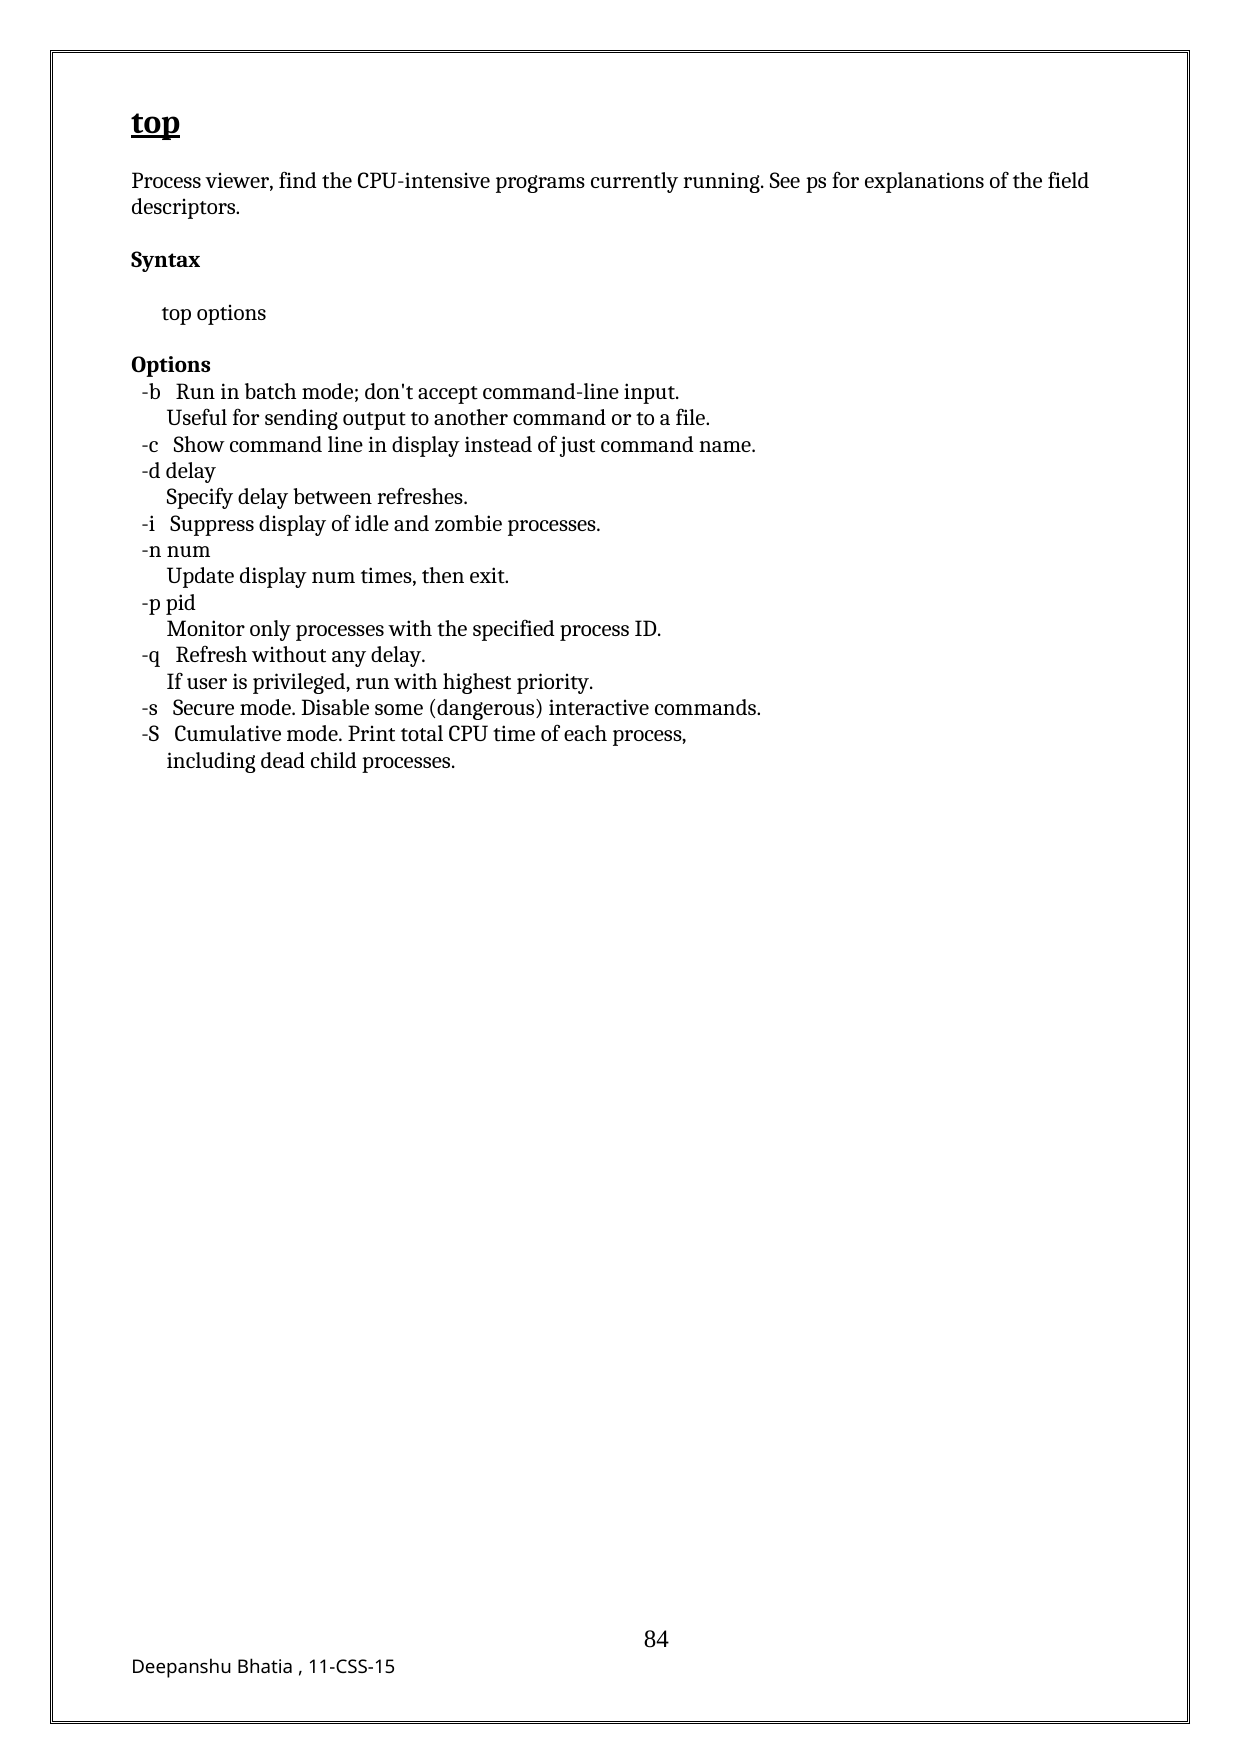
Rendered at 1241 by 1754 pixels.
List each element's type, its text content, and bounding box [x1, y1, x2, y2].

text including dead child processes. [131, 748, 1181, 774]
text -s Secure mode. Disable some (dangerous) interactive commands. [131, 695, 1181, 721]
text Update display num times, then exit. [131, 563, 1181, 589]
text Specify delay between refreshes. [131, 484, 1181, 510]
text Useful for sending output to another command or to a file. [131, 405, 1181, 431]
text top [131, 103, 1181, 141]
text -S Cumulative mode. Print total CPU time of each process, [131, 721, 1181, 748]
text -p pid [131, 589, 1181, 616]
text -d delay [131, 458, 1181, 484]
text If user is privileged, run with highest priority. [131, 668, 1181, 695]
text top options [131, 299, 1181, 326]
text -b Run in batch mode; don't accept command-line input. [131, 379, 1181, 405]
text -q Refresh without any delay. [131, 642, 1181, 668]
text Options [131, 352, 1181, 379]
text -n num [131, 537, 1181, 563]
text Syntax [131, 247, 1181, 273]
text Monitor only processes with the specified process ID. [131, 616, 1181, 642]
text Process viewer, find the CPU-intensive programs currently running. See ps for explanations of the field descriptors. [131, 168, 1181, 221]
text -c Show command line in display instead of just command name. [131, 431, 1181, 458]
text -i Suppress display of idle and zombie processes. [131, 510, 1181, 537]
